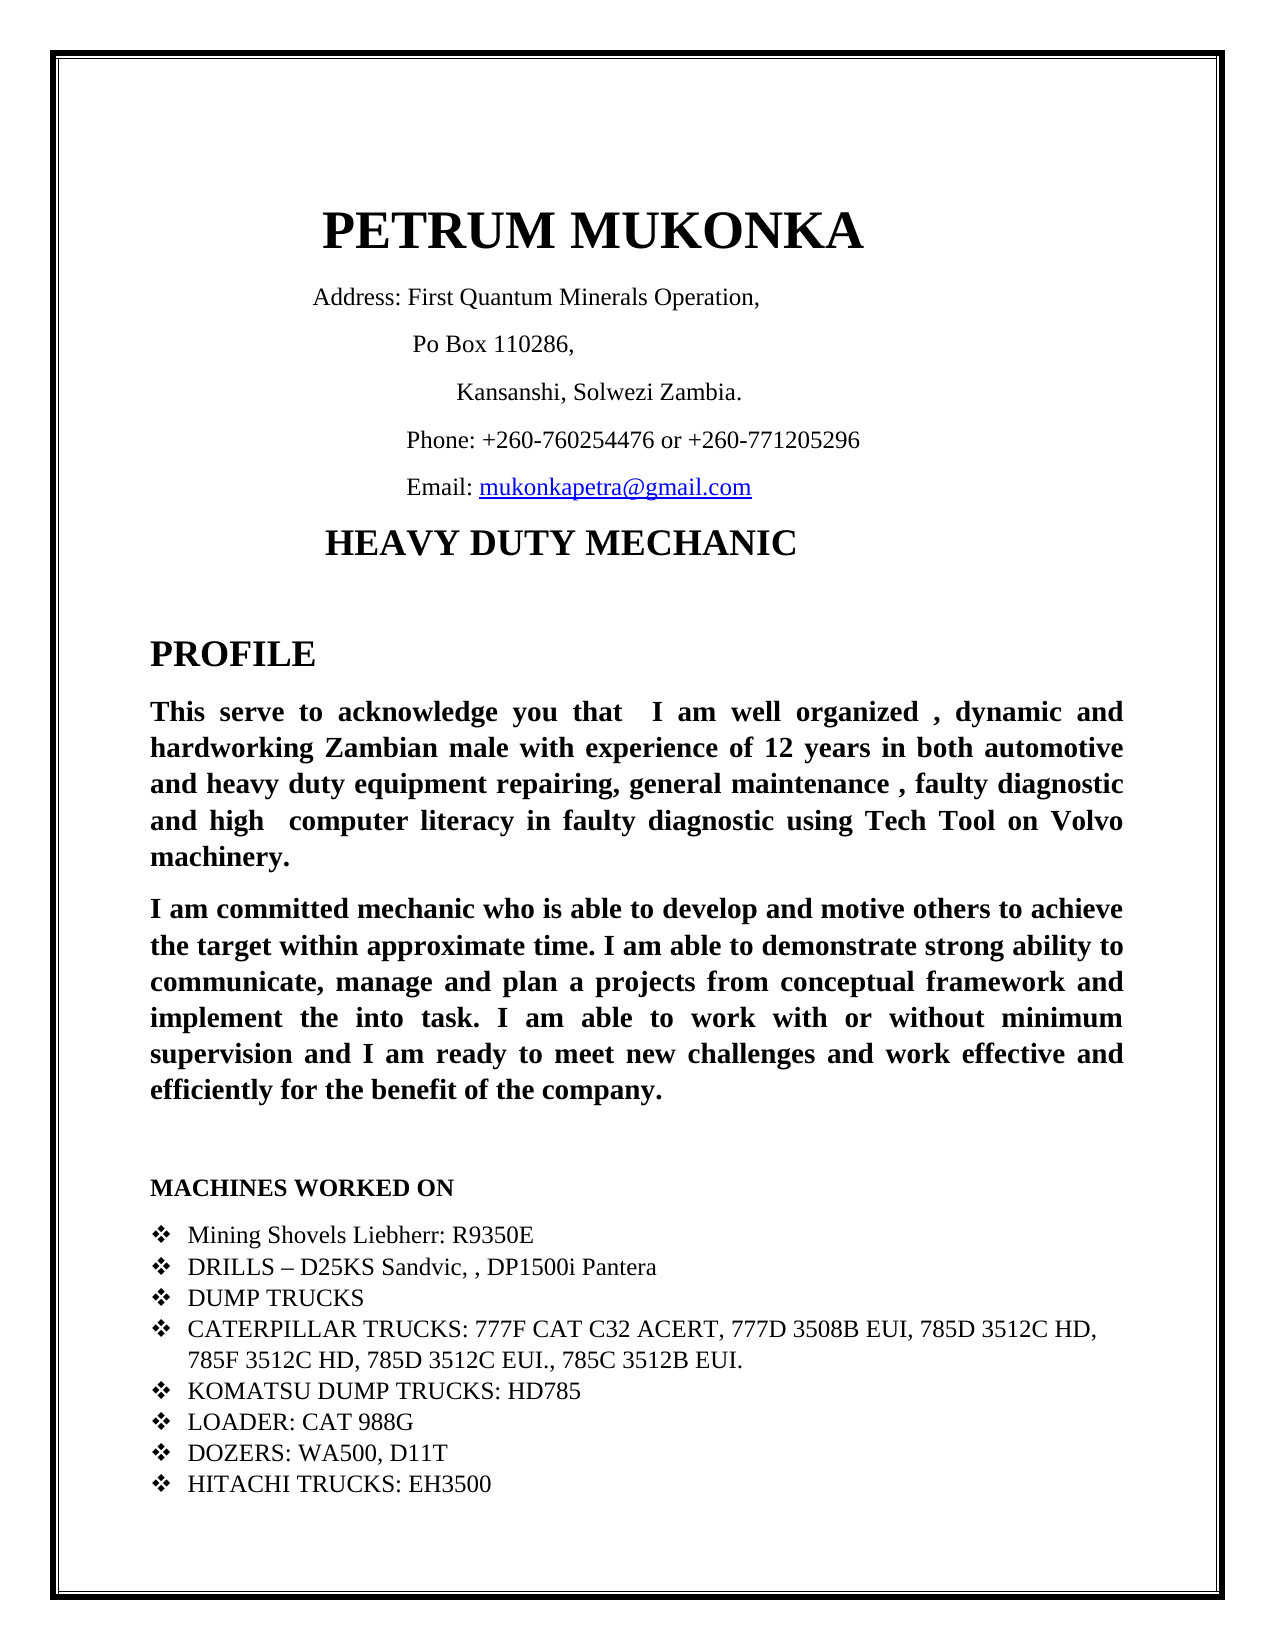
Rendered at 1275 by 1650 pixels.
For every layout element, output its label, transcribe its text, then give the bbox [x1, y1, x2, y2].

list Mining Shovels Liebherr: R9350E [150, 1221, 1125, 1249]
text Kansanshi, Solwezi Zambia. [150, 377, 1125, 406]
list CATERPILLAR TRUCKS: 777F CAT C32 ACERT, 777D 3508B EUI, 785D 3512C HD, 785F 3512C HD, 785D 3512C EUI., 785C 3512B EUI. [150, 1314, 1125, 1373]
text I am committed mechanic who is able to develop and motive others to achieve the target within approximate time. I am able to demonstrate strong ability to communicate, manage and plan a projects from conceptual framework and implement the into task. I am able to work with or without minimum supervision and I am ready to meet new challenges and work effective and efficiently for the benefit of the company. [150, 892, 1125, 1106]
text PROFILE [150, 631, 1125, 674]
text This serve to acknowledge you that I am well organized , dynamic and hardworking Zambian male with experience of 12 years in both automotive and heavy duty equipment repairing, general maintenance , faulty diagnostic and high computer literacy in faulty diagnostic using Tech Tool on Volvo machinery. [150, 694, 1125, 872]
text MACHINES WORKED ON [150, 1173, 1125, 1202]
list DOZERS: WA500, D11T [150, 1438, 1125, 1467]
list KOMATSU DUMP TRUCKS: HD785 [150, 1376, 1125, 1404]
text Po Box 110286, [150, 329, 1125, 358]
text Phone: +260-760254476 or +260-771205296 [150, 425, 1125, 453]
list LOADER: CAT 988G [150, 1407, 1125, 1436]
text PETRUM MUKONKA [150, 198, 1125, 260]
text Address: First Quantum Minerals Operation, [150, 282, 1125, 310]
list HITACHI TRUCKS: EH3500 [150, 1469, 1125, 1498]
list DRILLS – D25KS Sandvic, , DP1500i Pantera [150, 1252, 1125, 1280]
text Email: mukonkapetra@gmail.com [150, 472, 1125, 501]
list DUMP TRUCKS [150, 1283, 1125, 1311]
text HEAVY DUTY MECHANIC [150, 520, 1125, 563]
